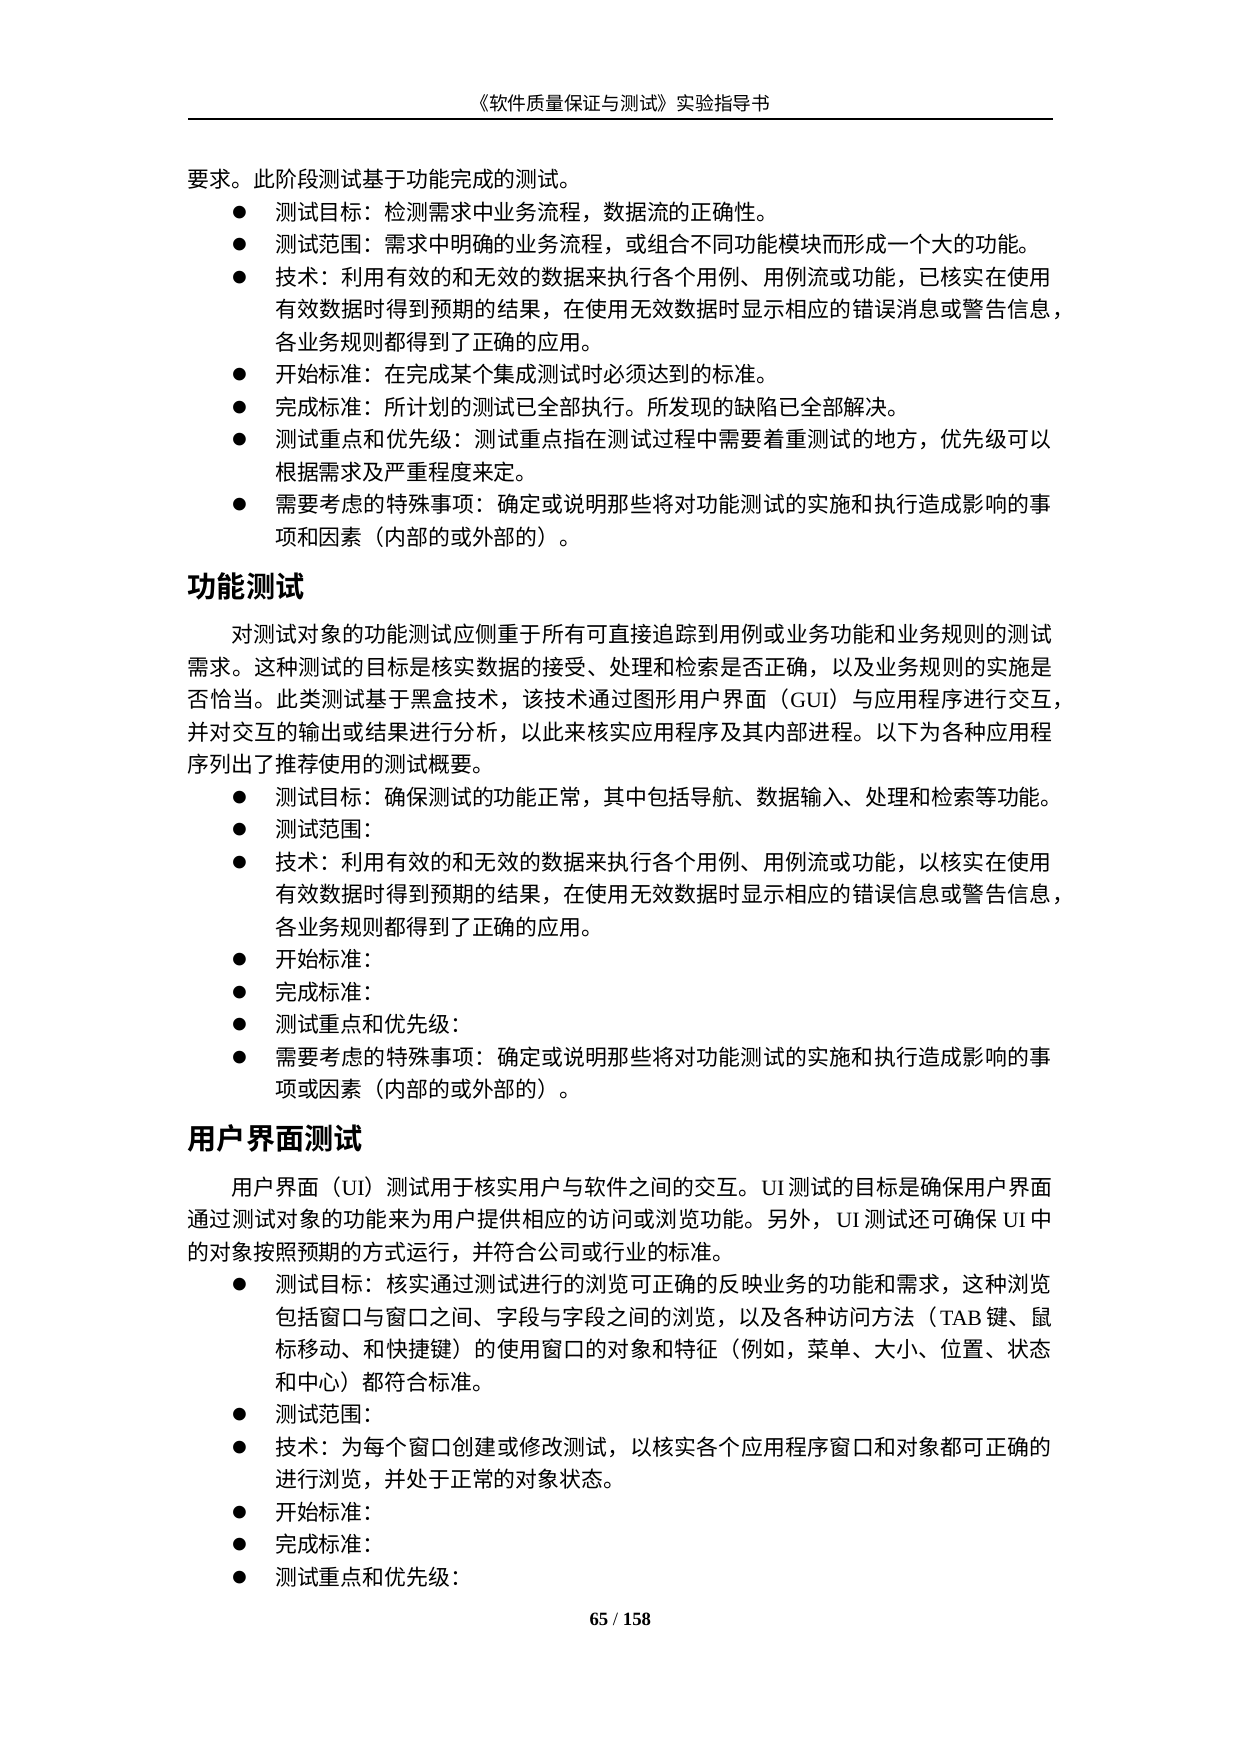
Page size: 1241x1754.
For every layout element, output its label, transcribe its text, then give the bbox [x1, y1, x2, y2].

list 开始标准：在完成某个集成测试时必须达到的标准。 [231, 357, 1053, 389]
list 测试重点和优先级：测试重点指在测试过程中需要着重测试的地方，优先级可以根据需求及严重程度来定。 [231, 422, 1053, 487]
list 开始标准： [231, 942, 1053, 974]
list 测试重点和优先级： [231, 1559, 1053, 1592]
text 用户界面测试 [187, 1104, 1053, 1169]
list 完成标准： [231, 974, 1053, 1007]
list 开始标准： [231, 1494, 1053, 1527]
list 需要考虑的特殊事项：确定或说明那些将对功能测试的实施和执行造成影响的事项和因素（内部的或外部的）。 [231, 487, 1053, 552]
list 测试范围： [231, 1397, 1053, 1429]
list 完成标准：所计划的测试已全部执行。所发现的缺陷已全部解决。 [231, 389, 1053, 422]
list 需要考虑的特殊事项：确定或说明那些将对功能测试的实施和执行造成影响的事项或因素（内部的或外部的）。 [231, 1039, 1053, 1104]
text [187, 162, 1053, 194]
list 完成标准： [231, 1527, 1053, 1559]
list 测试目标：核实通过测试进行的浏览可正确的反映业务的功能和需求，这种浏览包括窗口与窗口之间、字段与字段之间的浏览，以及各种访问方法（TAB键、鼠标移动、和快捷键）的使用窗口的对象和特征（例如，菜单、大小、位置、状态和中心）都符合标准。 [231, 1267, 1053, 1397]
list 测试目标：确保测试的功能正常，其中包括导航、数据输入、处理和检索等功能。 [231, 779, 1053, 812]
list 测试重点和优先级： [231, 1007, 1053, 1039]
text 用户界面（UI）测试用于核实用户与软件之间的交互。UI测试的目标是确保用户界面通过测试对象的功能来为用户提供相应的访问或浏览功能。另外，UI测试还可确保UI中的对象按照预期的方式运行，并符合公司或行业的标准。 [187, 1169, 1053, 1267]
list 技术：利用有效的和无效的数据来执行各个用例、用例流或功能，已核实在使用有效数据时得到预期的结果，在使用无效数据时显示相应的错误消息或警告信息，各业务规则都得到了正确的应用。 [231, 259, 1053, 357]
list 测试目标：检测需求中业务流程，数据流的正确性。 [231, 194, 1053, 227]
text 功能测试 [187, 552, 1053, 617]
text 对测试对象的功能测试应侧重于所有可直接追踪到用例或业务功能和业务规则的测试需求。这种测试的目标是核实数据的接受、处理和检索是否正确，以及业务规则的实施是否恰当。此类测试基于黑盒技术，该技术通过图形用户界面（GUI）与应用程序进行交互，并对交互的输出或结果进行分析，以此来核实应用程序及其内部进程。以下为各种应用程序列出了推荐使用的测试概要。 [187, 617, 1053, 779]
list 测试范围：需求中明确的业务流程，或组合不同功能模块而形成一个大的功能。 [231, 227, 1053, 259]
list 测试范围： [231, 812, 1053, 844]
list 技术：为每个窗口创建或修改测试，以核实各个应用程序窗口和对象都可正确的进行浏览，并处于正常的对象状态。 [231, 1429, 1053, 1494]
list 技术：利用有效的和无效的数据来执行各个用例、用例流或功能，以核实在使用有效数据时得到预期的结果，在使用无效数据时显示相应的错误信息或警告信息，各业务规则都得到了正确的应用。 [231, 844, 1053, 942]
